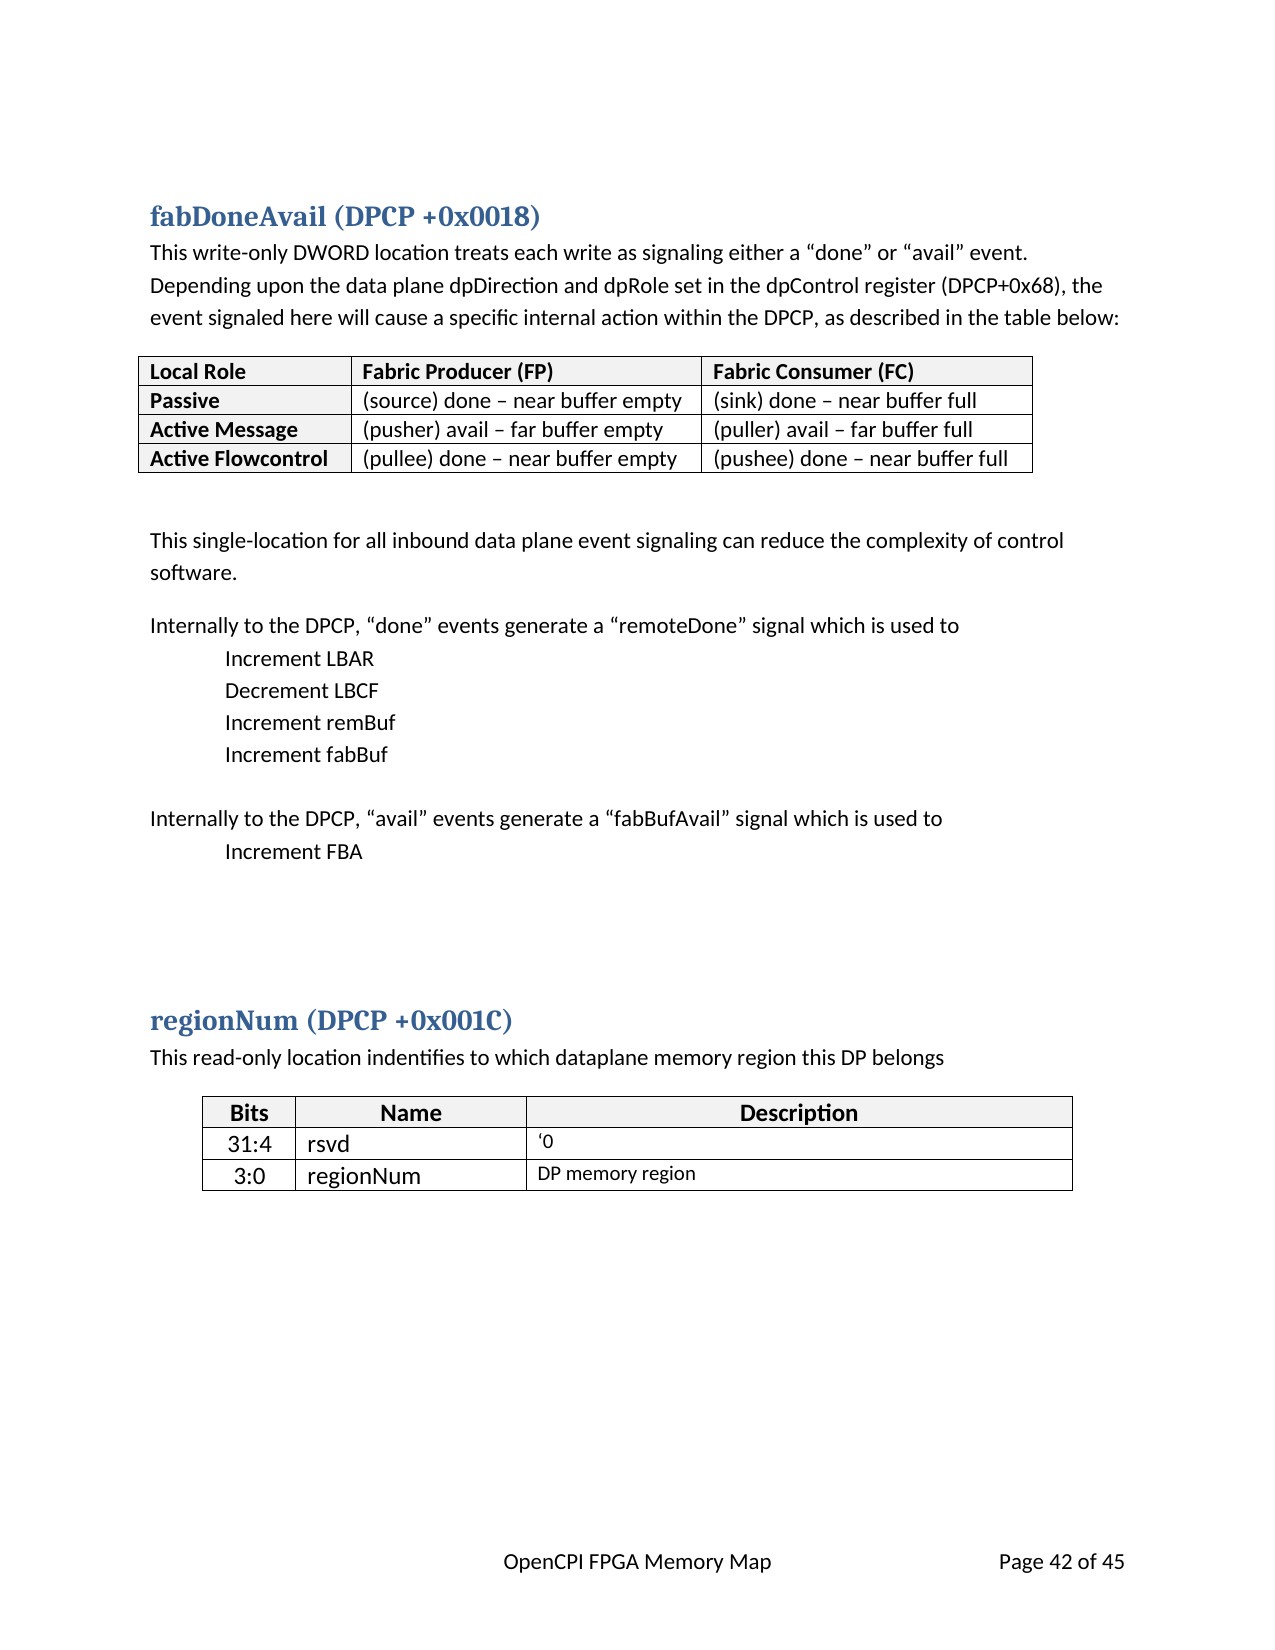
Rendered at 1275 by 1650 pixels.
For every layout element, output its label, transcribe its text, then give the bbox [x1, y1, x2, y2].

text This single-location for all inbound data plane event signaling can reduce the complexity of control software. [150, 526, 1125, 586]
table_header Description [527, 1097, 1072, 1127]
table_header Name [296, 1097, 526, 1127]
table_cell ‘0 [527, 1128, 1072, 1159]
text Decrement LBCF [150, 676, 1125, 704]
table_header Fabric Consumer (FC) [702, 357, 1032, 385]
text This read-only location indentifies to which dataplane memory region this DP belongs [150, 1043, 1125, 1071]
table_cell DP memory region [527, 1160, 1072, 1190]
text Increment remBuf [150, 708, 1125, 736]
table_header Bits [203, 1097, 295, 1127]
table_cell (puller) avail – far buffer full [702, 415, 1032, 443]
text Internally to the DPCP, “done” events generate a “remoteDone” signal which is used to [150, 611, 1125, 639]
table_cell (pushee) done – near buffer full [702, 444, 1032, 472]
text Internally to the DPCP, “avail” events generate a “fabBufAvail” signal which is used to [150, 804, 1125, 833]
table_cell 3:0 [203, 1160, 295, 1190]
table_cell rsvd [296, 1128, 526, 1159]
table_cell Passive [139, 386, 351, 414]
table_cell 31:4 [203, 1128, 295, 1159]
table_cell (pullee) done – near buffer empty [352, 444, 701, 472]
text Increment fabBuf [150, 740, 1125, 768]
table_cell regionNum [296, 1160, 526, 1190]
text This write-only DWORD location treats each write as signaling either a “done” or “avail” event. Depending upon the data plane dpDirection and dpRole set in the dpControl register (DPCP+0x68), the event signaled here will cause a specific internal action within the DPCP, as described in the table below: [150, 238, 1125, 331]
text Increment FBA [150, 837, 1125, 865]
table_cell (pusher) avail – far buffer empty [352, 415, 701, 443]
table_cell Active Flowcontrol [139, 444, 351, 472]
subtitle fabDoneAvail (DPCP +0x0018) [150, 200, 1125, 233]
table_cell (sink) done – near buffer full [702, 386, 1032, 414]
table_cell (source) done – near buffer empty [352, 386, 701, 414]
table_header Fabric Producer (FP) [352, 357, 701, 385]
table_header Local Role [139, 357, 351, 385]
subtitle regionNum (DPCP +0x001C) [150, 1004, 1125, 1038]
text Increment LBAR [150, 644, 1125, 672]
table_cell Active Message [139, 415, 351, 443]
